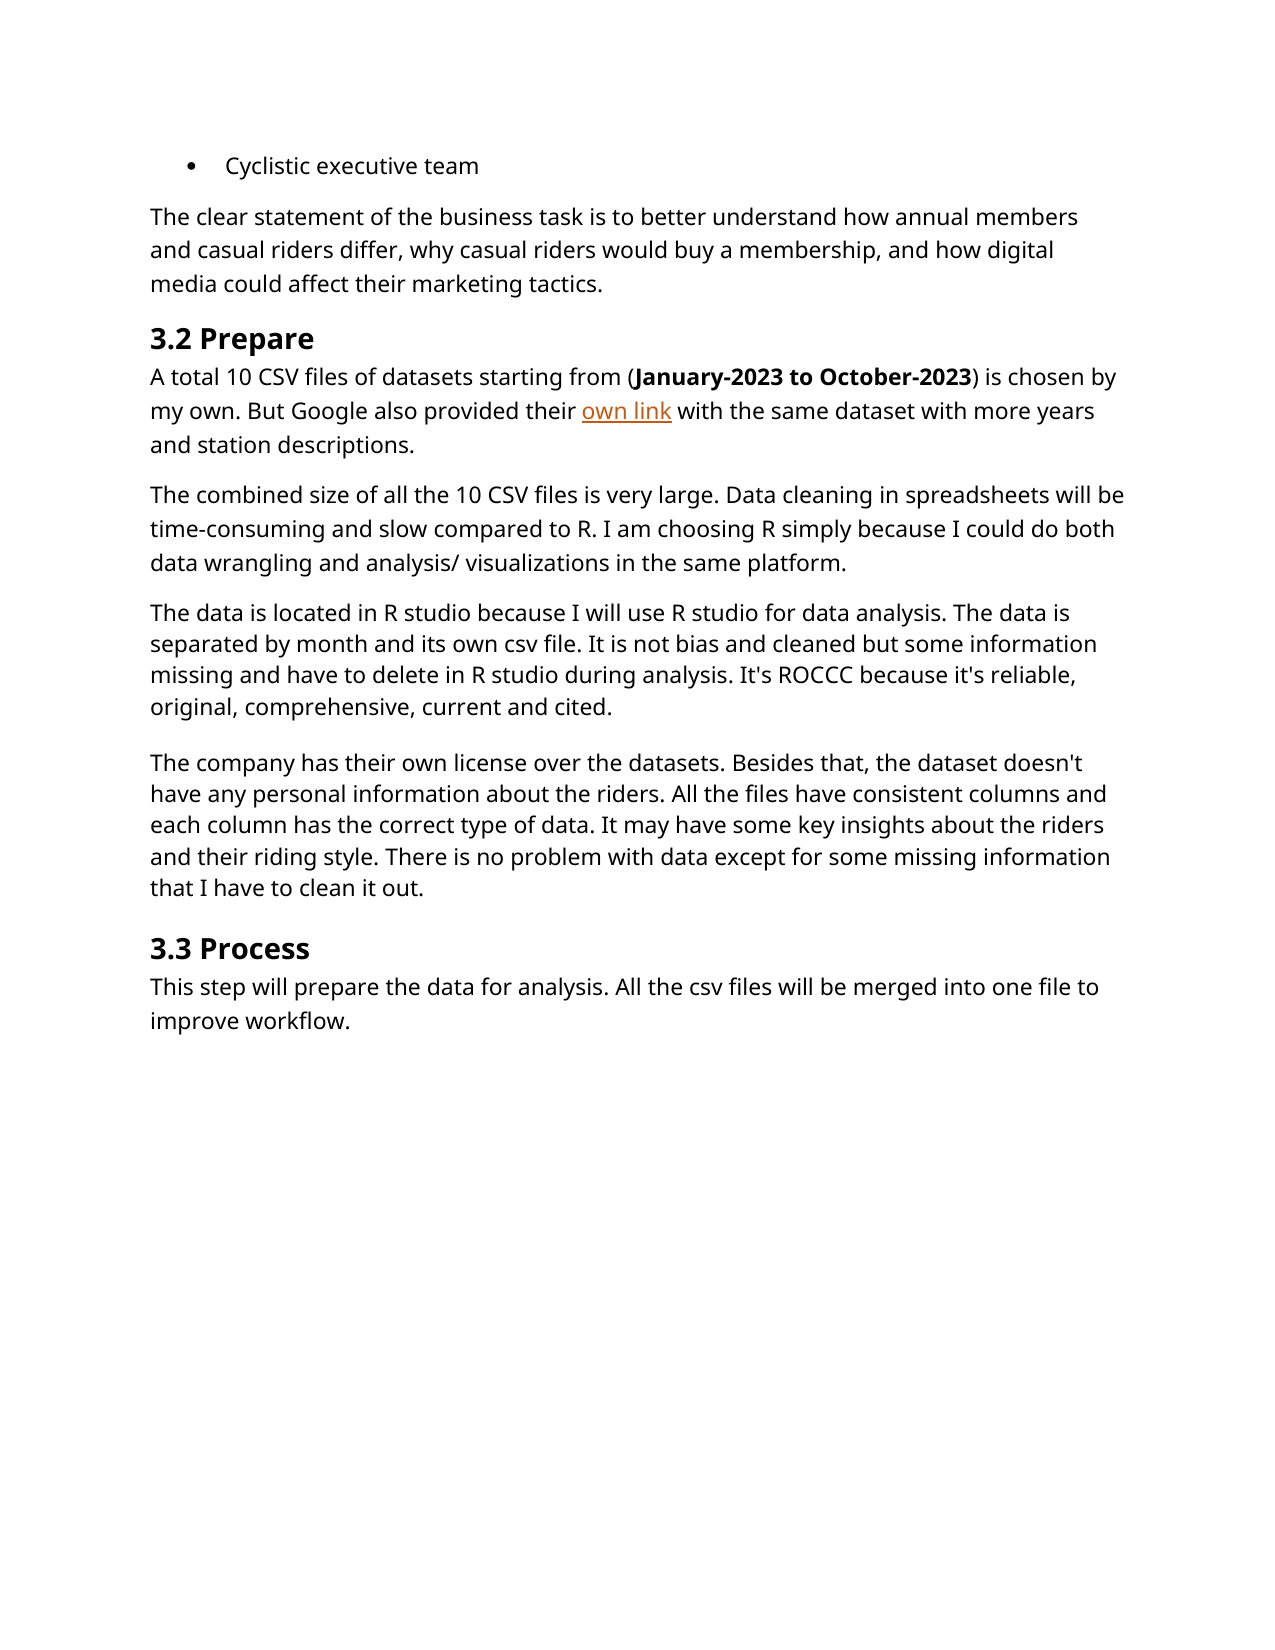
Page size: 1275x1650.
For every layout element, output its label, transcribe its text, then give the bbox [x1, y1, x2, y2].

text This step will prepare the data for analysis. All the csv files will be merged into one file to improve workflow. [150, 971, 1125, 1036]
text The combined size of all the 10 CSV files is very large. Data cleaning in spreadsheets will be time-consuming and slow compared to R. I am choosing R simply because I could do both data wrangling and analysis/ visualizations in the same platform. [150, 510, 1125, 578]
text The data is located in R studio because I will use R studio for data analysis. The data is separated by month and its own csv file. It is not bias and cleaned but some information missing and have to delete in R studio during analysis. It's ROCCC because it's reliable, original, comprehensive, current and cited. [150, 597, 1125, 722]
text The clear statement of the business task is to better understand how annual members and casual riders differ, why casual riders would buy a membership, and how digital media could affect their marketing tactics. [150, 200, 1125, 299]
text A total 10 CSV files of datasets starting from (January-2023 to October-2023) is chosen by my own. But Google also provided their own link with the same dataset with more years and station descriptions. [150, 361, 1125, 460]
list Cyclistic executive team [187, 150, 1125, 181]
subtitle 3.3 Process [150, 928, 1125, 968]
text The company has their own license over the datasets. Besides that, the dataset doesn't have any personal information about the riders. All the files have consistent columns and each column has the correct type of data. It may have some key insights about the riders and their riding style. There is no problem with data except for some missing information that I have to clean it out. [150, 747, 1125, 903]
subtitle 3.2 Prepare [150, 318, 1125, 358]
